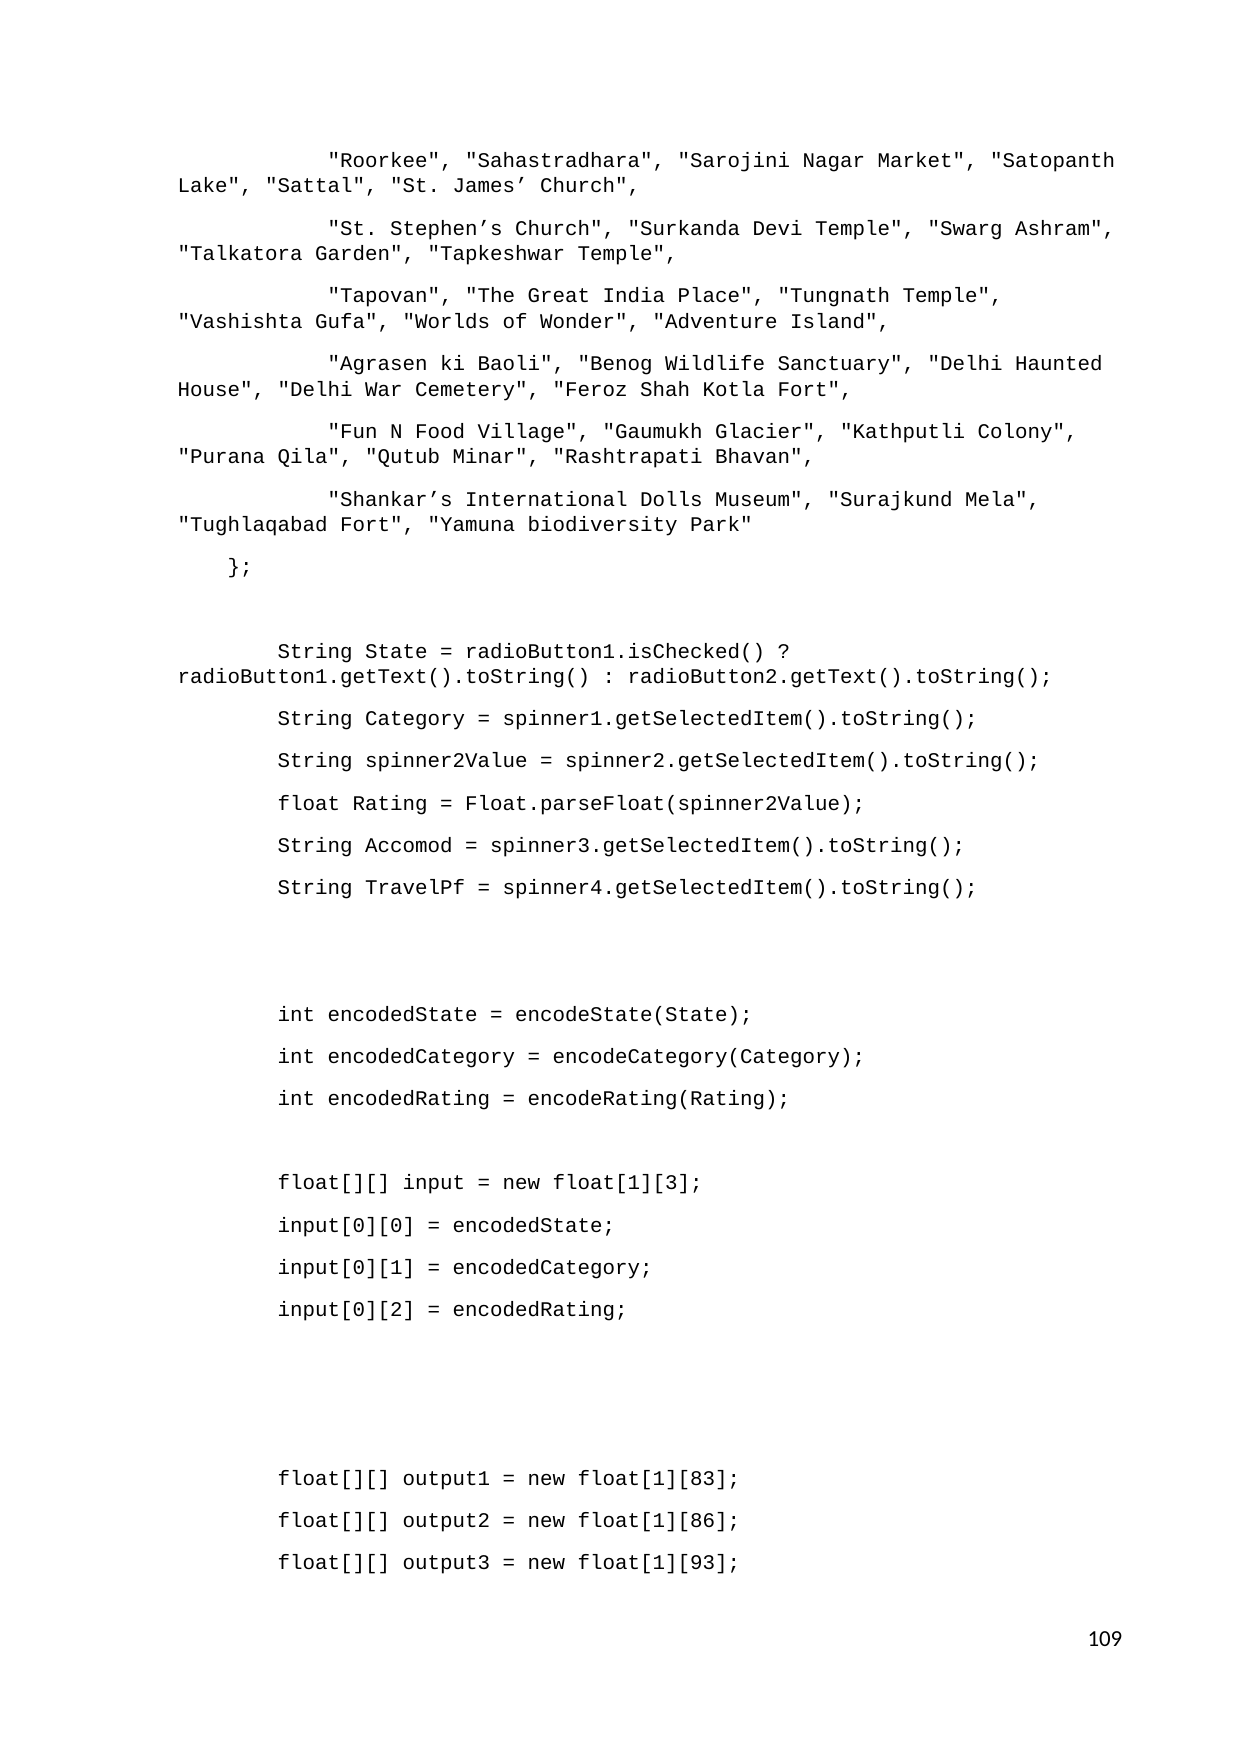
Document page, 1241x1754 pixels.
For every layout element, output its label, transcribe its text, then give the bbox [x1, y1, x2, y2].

text String State = radioButton1.isChecked() ? radioButton1.getText().toString() : radioButton2.getText().toString(); [177, 641, 1122, 690]
text String Accomod = spinner3.getSelectedItem().toString(); [177, 835, 1122, 858]
text input[0][0] = encodedState; [177, 1214, 1122, 1238]
text "St. Stephen’s Church", "Surkanda Devi Temple", "Swarg Ashram", "Talkatora Garden", "Tapkeshwar Temple", [177, 218, 1122, 267]
text }; [177, 556, 1122, 580]
text int encodedCategory = encodeCategory(Category); [177, 1046, 1122, 1069]
text "Fun N Food Village", "Gaumukh Glacier", "Kathputli Colony", "Purana Qila", "Qutub Minar", "Rashtrapati Bhavan", [177, 421, 1122, 470]
text String TravelPf = spinner4.getSelectedItem().toString(); [177, 877, 1122, 901]
text String spinner2Value = spinner2.getSelectedItem().toString(); [177, 751, 1122, 774]
text input[0][2] = encodedRating; [177, 1299, 1122, 1323]
text int encodedRating = encodeRating(Rating); [177, 1088, 1122, 1112]
text float[][] output3 = new float[1][93]; [177, 1552, 1122, 1576]
text "Agrasen ki Baoli", "Benog Wildlife Sanctuary", "Delhi Haunted House", "Delhi War Cemetery", "Feroz Shah Kotla Fort", [177, 353, 1122, 402]
text float[][] output1 = new float[1][83]; [177, 1468, 1122, 1491]
text float[][] input = new float[1][3]; [177, 1172, 1122, 1196]
text float[][] output2 = new float[1][86]; [177, 1510, 1122, 1533]
text "Shankar’s International Dolls Museum", "Surajkund Mela", "Tughlaqabad Fort", "Yamuna biodiversity Park" [177, 488, 1122, 538]
text int encodedState = encodeState(State); [177, 1004, 1122, 1027]
text String Category = spinner1.getSelectedItem().toString(); [177, 708, 1122, 732]
text input[0][1] = encodedCategory; [177, 1257, 1122, 1280]
text "Tapovan", "The Great India Place", "Tungnath Temple", "Vashishta Gufa", "Worlds of Wonder", "Adventure Island", [177, 285, 1122, 334]
text float Rating = Float.parseFloat(spinner2Value); [177, 793, 1122, 816]
text "Roorkee", "Sahastradhara", "Sarojini Nagar Market", "Satopanth Lake", "Sattal", "St. James’ Church", [177, 150, 1122, 199]
